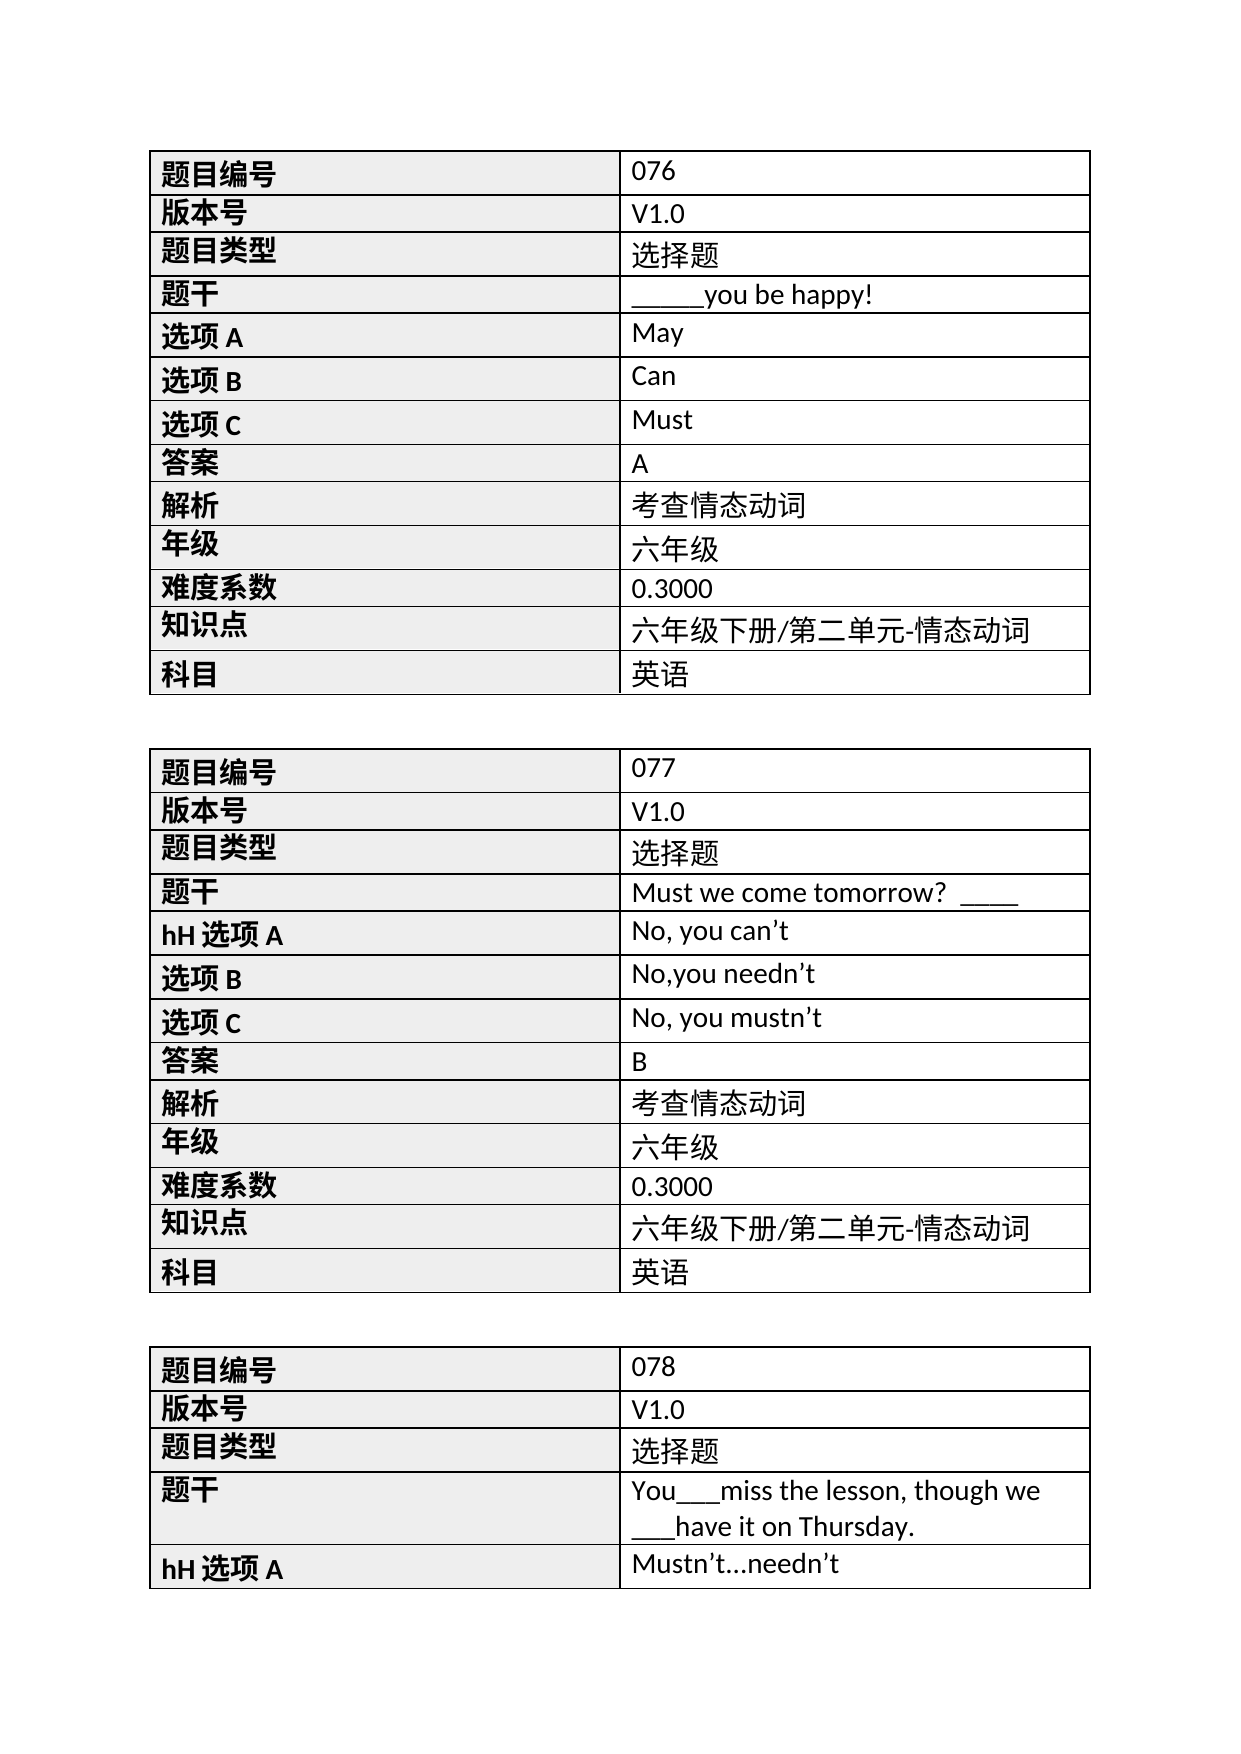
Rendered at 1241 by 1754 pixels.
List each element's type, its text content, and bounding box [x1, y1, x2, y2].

table_cell 英语 [621, 1249, 1089, 1291]
table_cell 六年级 [621, 1124, 1089, 1167]
table_cell 题目类型 [151, 233, 619, 275]
table_cell Mustn’t...needn’t [621, 1545, 1089, 1588]
table_cell 0.3000 [621, 1168, 1089, 1204]
table_cell 解析 [151, 482, 619, 525]
table_cell 0.3000 [621, 570, 1089, 606]
table_cell Must [621, 401, 1089, 444]
table_cell 知识点 [151, 1205, 619, 1248]
table_cell 六年级下册/第二单元-情态动词 [621, 607, 1089, 649]
table_cell 年级 [151, 1124, 619, 1167]
table_cell 选择题 [621, 233, 1089, 275]
table_cell 选项B [151, 358, 619, 400]
table_cell May [621, 314, 1089, 356]
table_cell hH选项A [151, 912, 619, 954]
table_cell 科目 [151, 651, 619, 693]
table_cell You___miss the lesson, though we ___have it on Thursday. [621, 1473, 1089, 1544]
table_cell No,you needn’t [621, 956, 1089, 998]
table_header 078 [621, 1348, 1089, 1390]
table_cell 六年级下册/第二单元-情态动词 [621, 1205, 1089, 1248]
table_header 076 [621, 152, 1089, 194]
table_cell 解析 [151, 1081, 619, 1123]
table_cell V1.0 [621, 793, 1089, 829]
table_cell 考查情态动词 [621, 1081, 1089, 1123]
table_cell 题目类型 [151, 831, 619, 873]
table_cell 答案 [151, 445, 619, 481]
table_cell No, you can’t [621, 912, 1089, 954]
table_header 题目编号 [151, 152, 619, 194]
table_cell 选项C [151, 401, 619, 444]
table_cell 版本号 [151, 196, 619, 231]
table_cell 题目类型 [151, 1429, 619, 1471]
table_cell Must we come tomorrow? ____ [621, 875, 1089, 910]
table_cell 年级 [151, 526, 619, 568]
table_cell 考查情态动词 [621, 482, 1089, 525]
table_cell 题干 [151, 875, 619, 910]
table_cell 六年级 [621, 526, 1089, 568]
table_cell 版本号 [151, 1392, 619, 1427]
table_cell 知识点 [151, 607, 619, 649]
table_cell 选项A [151, 314, 619, 356]
table_header 题目编号 [151, 750, 619, 792]
table_cell 难度系数 [151, 1168, 619, 1204]
table_cell 答案 [151, 1043, 619, 1079]
table_cell No, you mustn’t [621, 1000, 1089, 1042]
table_cell 英语 [621, 651, 1089, 693]
table_cell 题干 [151, 1473, 619, 1544]
table_cell 版本号 [151, 793, 619, 829]
table_header 077 [621, 750, 1089, 792]
table_cell hH选项A [151, 1545, 619, 1588]
table_cell 题干 [151, 277, 619, 312]
table_cell 选项B [151, 956, 619, 998]
table_cell A [621, 445, 1089, 481]
table_cell V1.0 [621, 196, 1089, 231]
table_cell 选择题 [621, 1429, 1089, 1471]
table_header 题目编号 [151, 1348, 619, 1390]
table_cell 选项C [151, 1000, 619, 1042]
table_cell _____you be happy! [621, 277, 1089, 312]
table_cell Can [621, 358, 1089, 400]
table_cell 难度系数 [151, 570, 619, 606]
table_cell 选择题 [621, 831, 1089, 873]
table_cell 科目 [151, 1249, 619, 1291]
table_cell V1.0 [621, 1392, 1089, 1427]
table_cell B [621, 1043, 1089, 1079]
